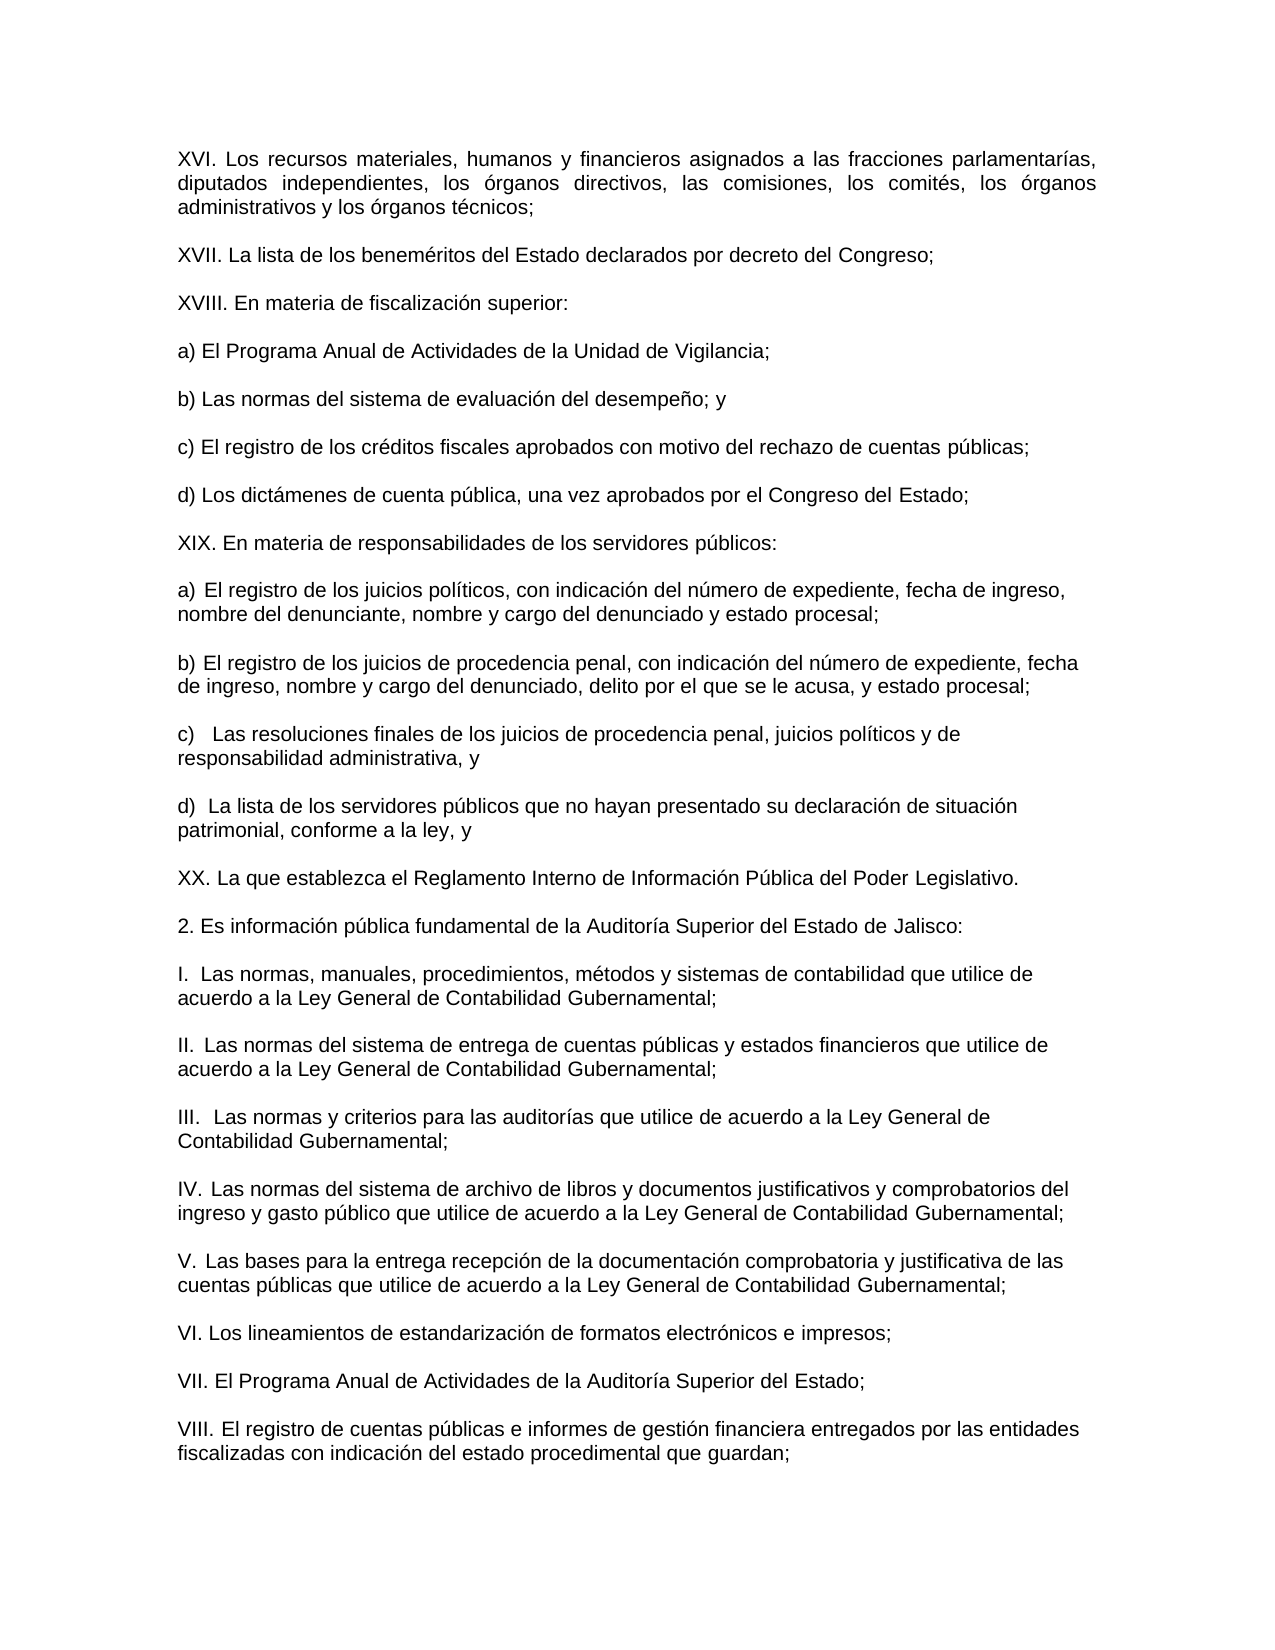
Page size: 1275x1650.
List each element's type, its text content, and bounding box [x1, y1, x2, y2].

list Las normas, manuales, procedimientos, métodos y sistemas de contabilidad que utilice de acuerdo a la Ley General de Contabilidad Gubernamental; [177, 961, 1098, 1009]
list Los recursos materiales, humanos y financieros asignados a las fracciones parlamentarías, diputados independientes, los órganos directivos, las comisiones, los comités, los órganos administrativos y los órganos técnicos; [177, 147, 1098, 219]
list Las normas y criterios para las auditorías que utilice de acuerdo a la Ley General de Contabilidad Gubernamental; [177, 1105, 1097, 1153]
list Las bases para la entrega recepción de la documentación comprobatoria y justificativa de las cuentas públicas que utilice de acuerdo a la Ley General de Contabilidad Gubernamental; [177, 1249, 1097, 1297]
list Los dictámenes de cuenta pública, una vez aprobados por el Congreso del Estado; [177, 483, 1108, 507]
list Las normas del sistema de entrega de cuentas públicas y estados financieros que utilice de acuerdo a la Ley General de Contabilidad Gubernamental; [177, 1033, 1097, 1081]
list Las resoluciones finales de los juicios de procedencia penal, juicios políticos y de responsabilidad administrativa, y [177, 722, 1097, 770]
list En materia de responsabilidades de los servidores públicos: [177, 531, 1108, 554]
list La lista de los servidores públicos que no hayan presentado su declaración de situación patrimonial, conforme a la ley, y [177, 794, 1097, 842]
list El Programa Anual de Actividades de la Unidad de Vigilancia; [177, 339, 1108, 363]
list Las normas del sistema de evaluación del desempeño; y [177, 387, 1108, 411]
list Las normas del sistema de archivo de libros y documentos justificativos y comprobatorios del ingreso y gasto público que utilice de acuerdo a la Ley General de Contabilidad Gubernamental; [177, 1177, 1097, 1225]
list El registro de los créditos fiscales aprobados con motivo del rechazo de cuentas públicas; [177, 434, 1108, 458]
list La lista de los beneméritos del Estado declarados por decreto del Congreso; [177, 243, 1108, 267]
list La que establezca el Reglamento Interno de Información Pública del Poder Legislativo. [177, 866, 1108, 889]
list Los lineamientos de estandarización de formatos electrónicos e impresos; [177, 1321, 1108, 1344]
list El Programa Anual de Actividades de la Auditoría Superior del Estado; [177, 1369, 1108, 1393]
list El registro de los juicios políticos, con indicación del número de expediente, fecha de ingreso, nombre del denunciante, nombre y cargo del denunciado y estado procesal; [177, 578, 1098, 626]
list El registro de los juicios de procedencia penal, con indicación del número de expediente, fecha de ingreso, nombre y cargo del denunciado, delito por el que se le acusa, y estado procesal; [177, 650, 1097, 698]
list En materia de fiscalización superior: [177, 291, 1108, 315]
list Es información pública fundamental de la Auditoría Superior del Estado de Jalisco: [177, 914, 1108, 938]
list El registro de cuentas públicas e informes de gestión financiera entregados por las entidades fiscalizadas con indicación del estado procedimental que guardan; [177, 1416, 1097, 1464]
